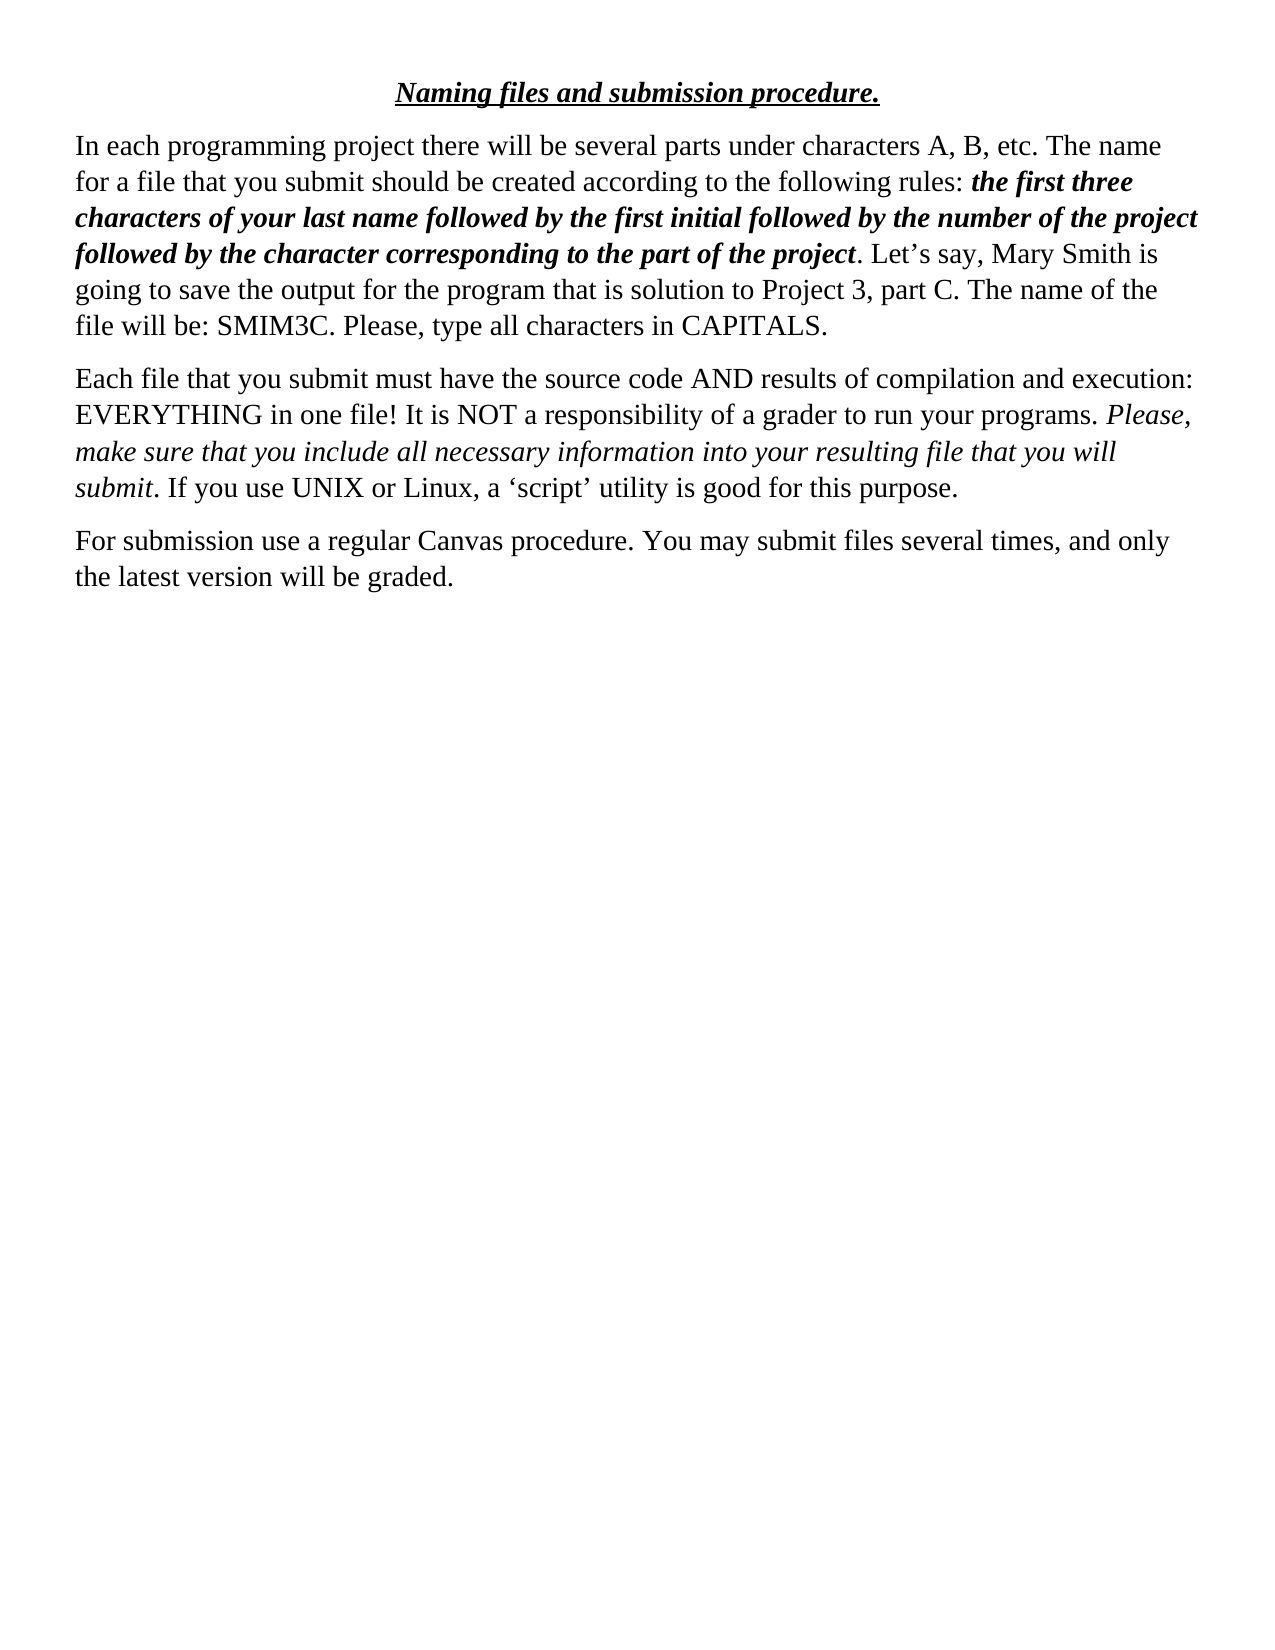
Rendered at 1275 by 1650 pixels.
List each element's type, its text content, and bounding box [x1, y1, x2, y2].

text Each file that you submit must have the source code AND results of compilation and execution: EVERYTHING in one file! It is NOT a responsibility of a grader to run your programs. Please, make sure that you include all necessary information into your resulting file that you will submit. If you use UNIX or Linux, a ‘script’ utility is good for this purpose. [75, 361, 1200, 503]
text In each programming project there will be several parts under characters A, B, etc. The name for a file that you submit should be created according to the following rules: the first three characters of your last name followed by the first initial followed by the number of the project followed by the character corresponding to the part of the project. Let’s say, Mary Smith is going to save the output for the program that is solution to Project 3, part C. The name of the file will be: SMIM3C. Please, type all characters in CAPITALS. [75, 128, 1200, 342]
text Naming files and submission procedure. [75, 75, 1200, 108]
text For submission use a regular Canvas procedure. You may submit files several times, and only the latest version will be graded. [75, 523, 1200, 592]
